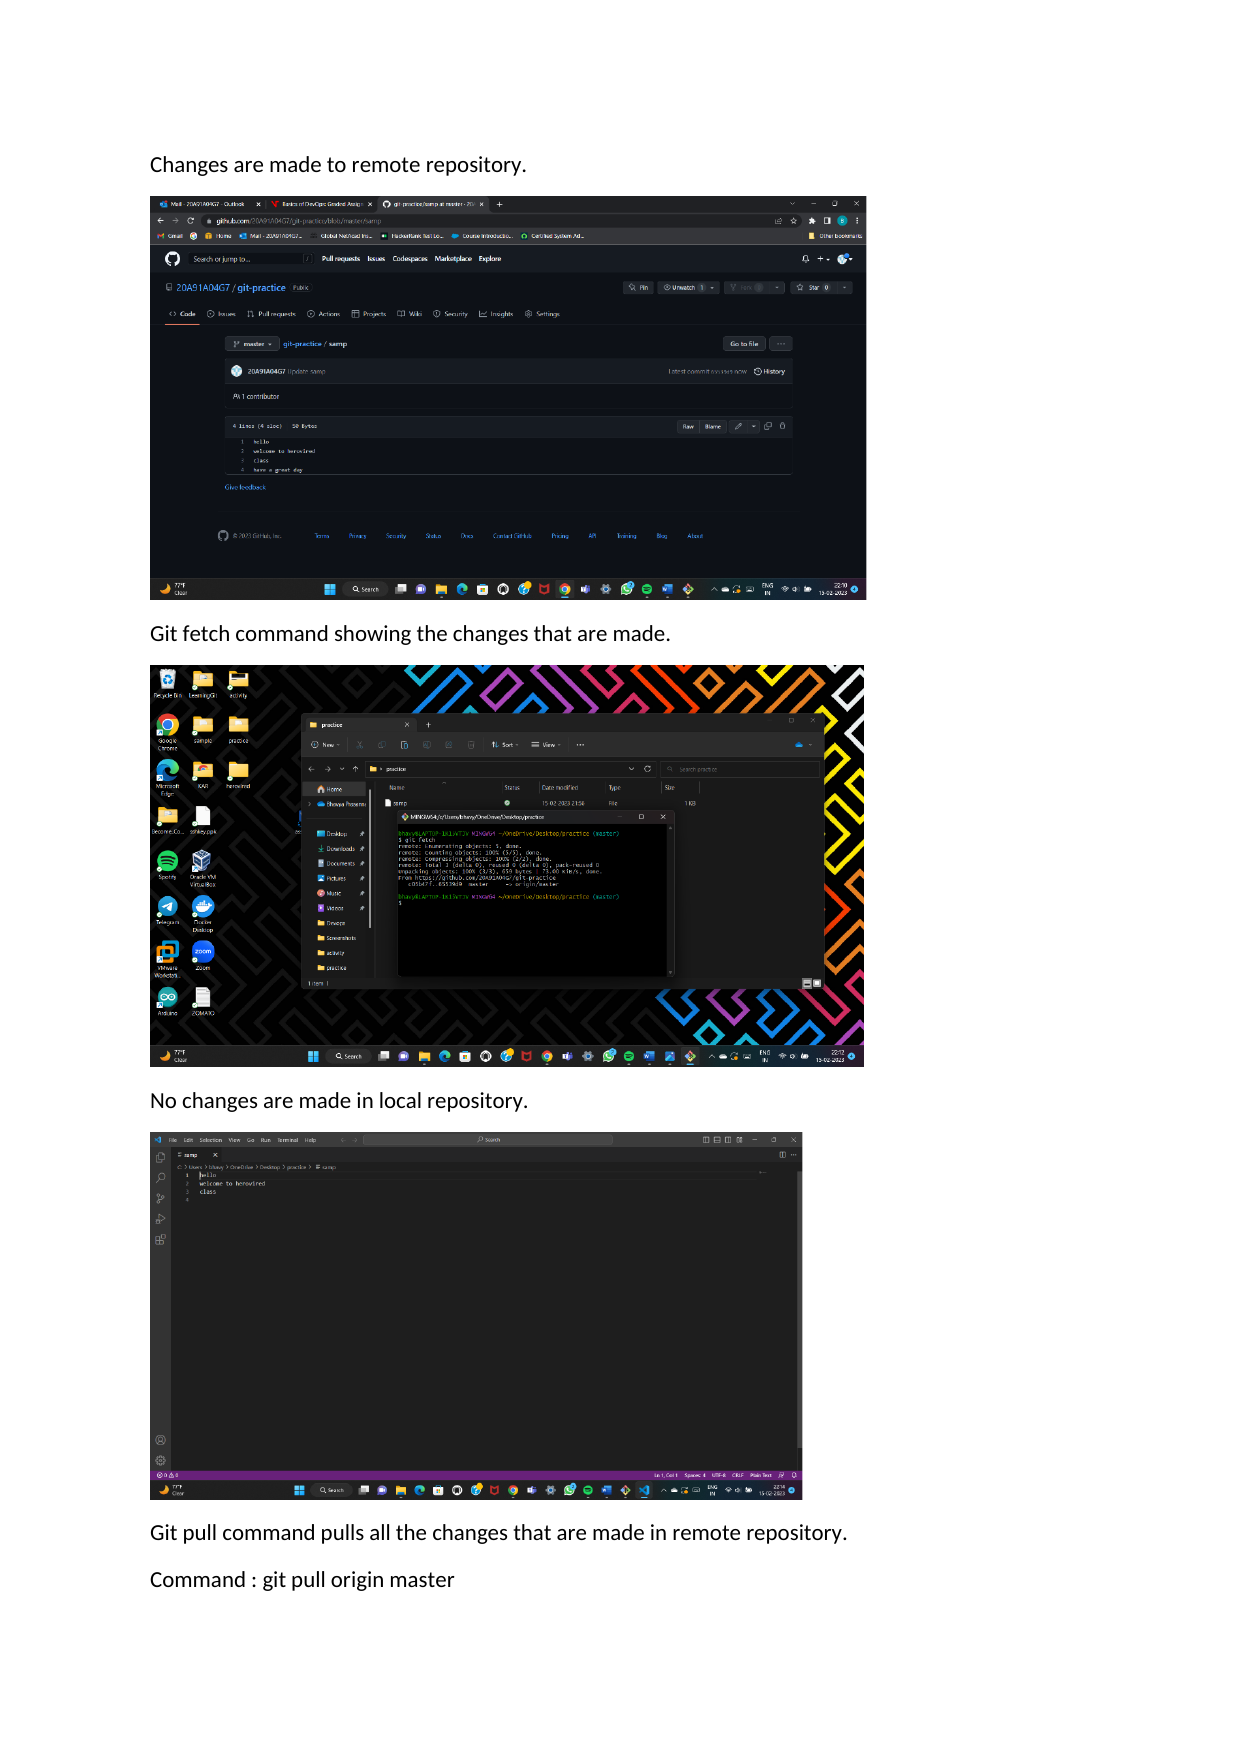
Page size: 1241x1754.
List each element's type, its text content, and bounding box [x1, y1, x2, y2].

picture [150, 196, 867, 600]
text Changes are made to remote repository. [150, 150, 1090, 178]
text Command : git pull origin master [150, 1565, 1090, 1593]
text No changes are made in local repository. [150, 1086, 1090, 1114]
picture [150, 665, 864, 1067]
text Git fetch command showing the changes that are made. [150, 619, 1090, 647]
picture [150, 1132, 803, 1500]
text Git pull command pulls all the changes that are made in remote repository. [150, 1518, 1090, 1546]
